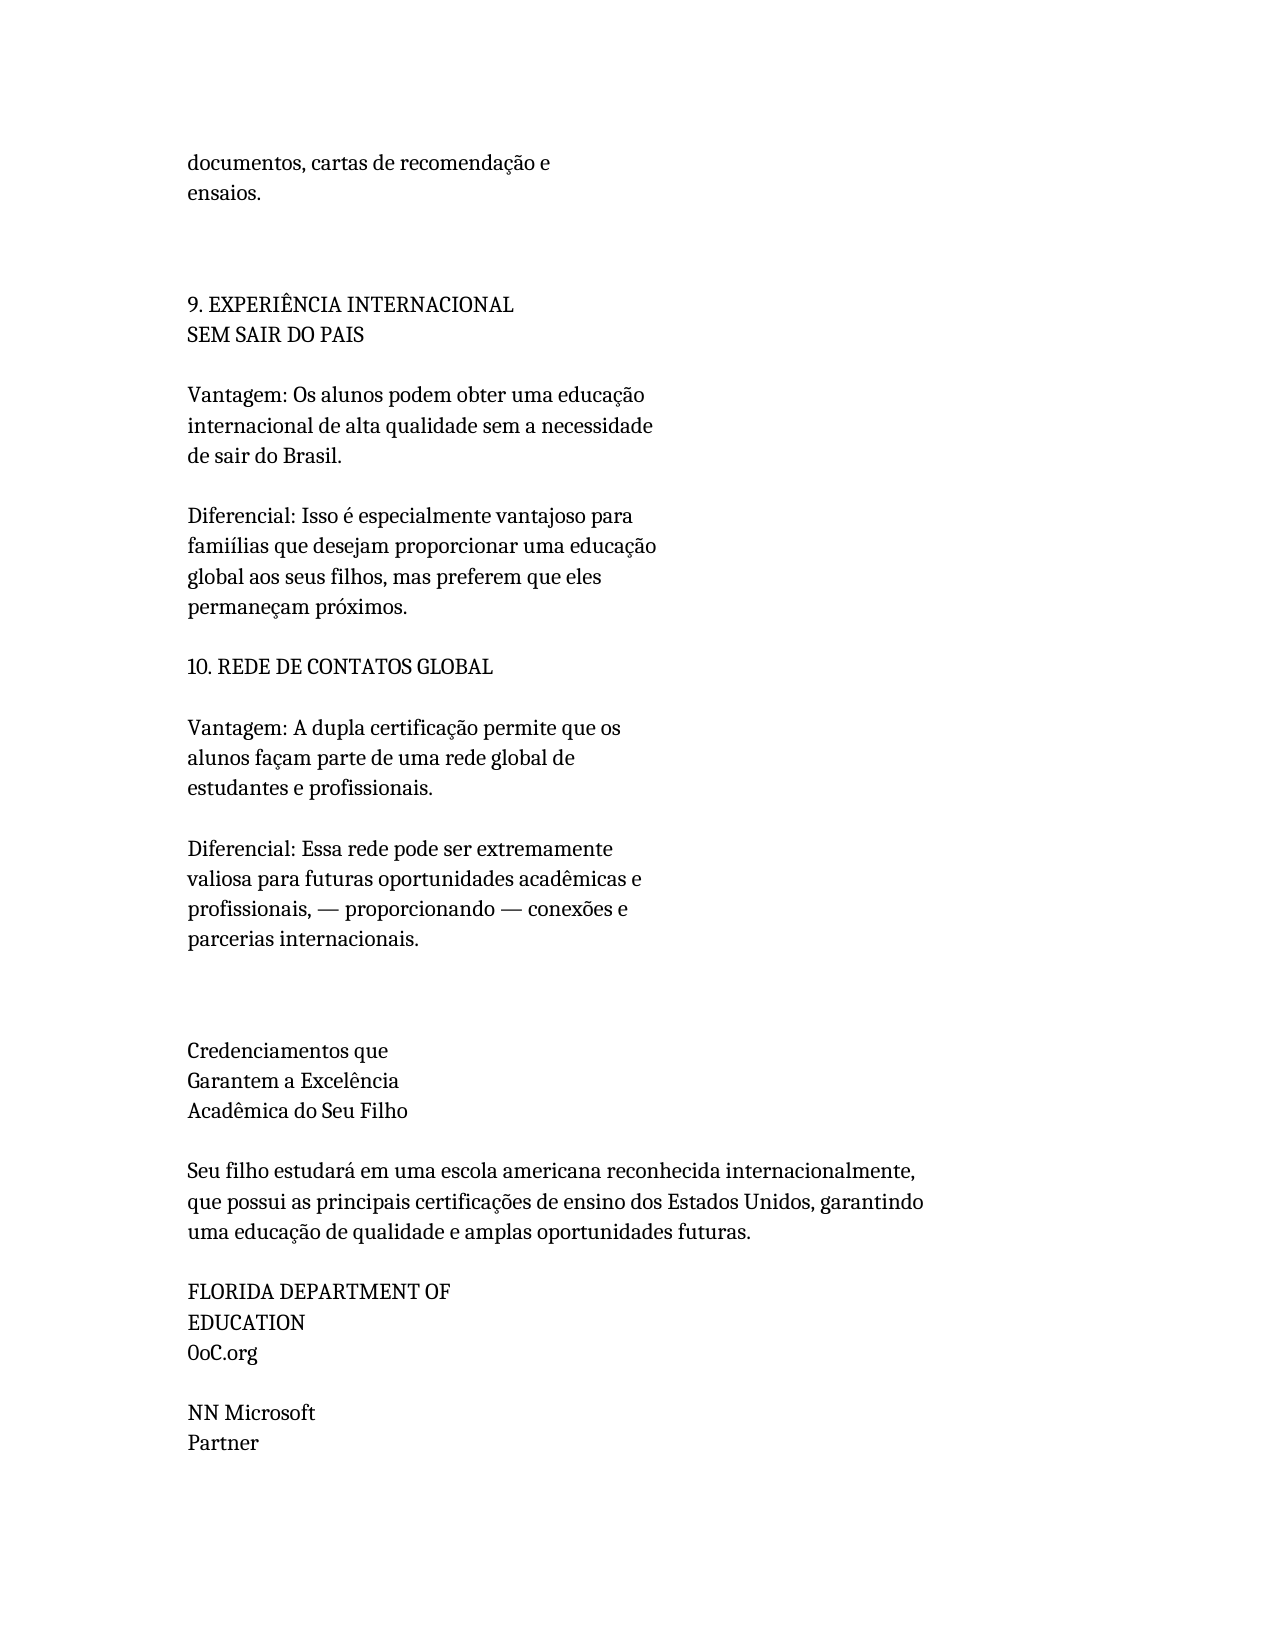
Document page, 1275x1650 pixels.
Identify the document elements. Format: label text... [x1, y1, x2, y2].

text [187, 1037, 1087, 1487]
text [187, 150, 1087, 267]
text 9. EXPERIÊNCIA INTERNACIONAL SEM SAIR DO PAIS Vantagem: Os alunos podem obter uma educação internacional de alta qualidade sem a necessidade de sair do Brasil. Diferencial: Isso é especialmente vantajoso para famiílias que desejam proporcionar uma educação global aos seus filhos, mas preferem que eles permaneçam próximos. 10. REDE DE CONTATOS GLOBAL Vantagem: A dupla certificação permite que os alunos façam parte de uma rede global de estudantes e profissionais. Diferencial: Essa rede pode ser extremamente valiosa para futuras oportunidades acadêmicas e profissionais, — proporcionando — conexões e parcerias internacionais. [187, 292, 1087, 1013]
